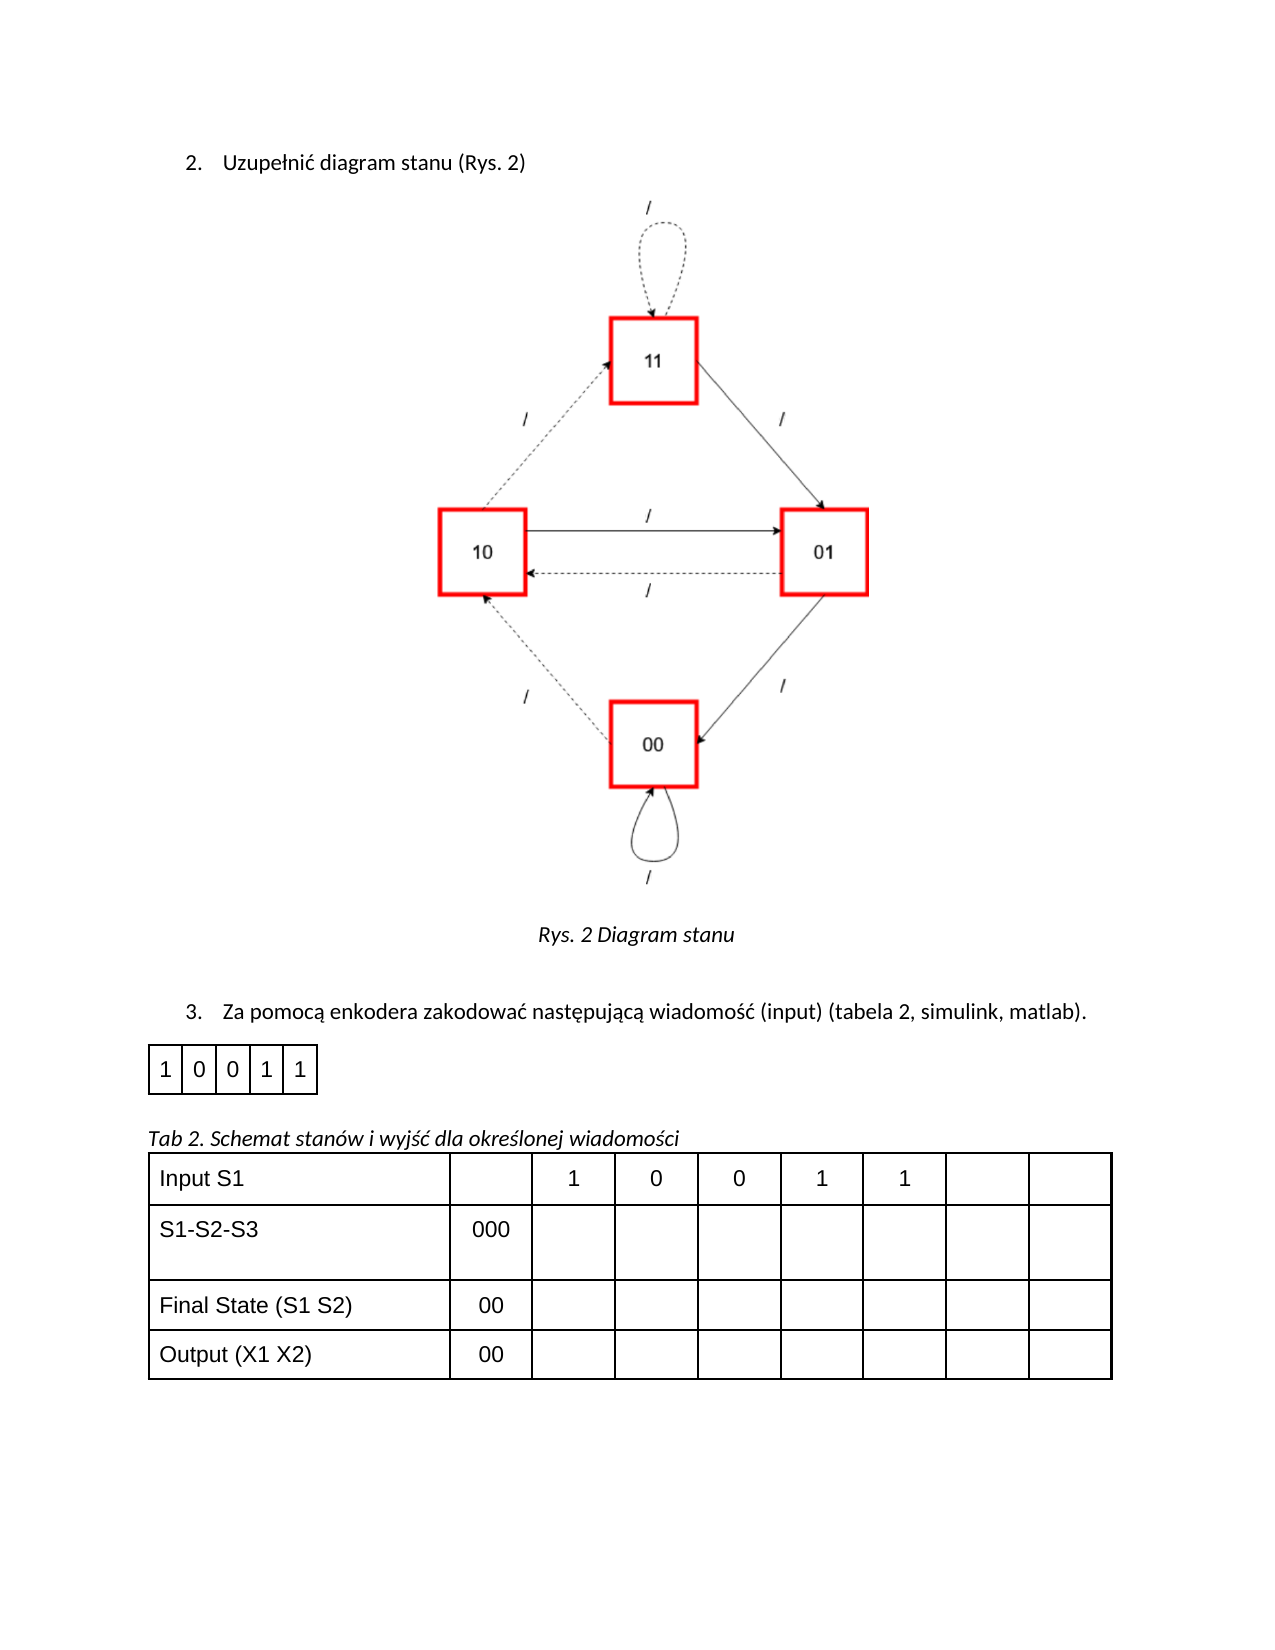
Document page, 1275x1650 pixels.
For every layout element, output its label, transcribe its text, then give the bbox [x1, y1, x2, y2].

table_cell [782, 1281, 862, 1329]
list Za pomocą enkodera zakodować następującą wiadomość (input) (tabela 2, simulink, matlab). [185, 997, 1127, 1025]
table_cell 000 [451, 1206, 531, 1279]
table_header 1 [533, 1154, 614, 1204]
table_header 0 [183, 1046, 215, 1093]
table_cell [947, 1206, 1028, 1279]
table_header 1 [150, 1046, 181, 1093]
table_cell [616, 1206, 697, 1279]
table_cell [533, 1281, 614, 1329]
table_cell [533, 1206, 614, 1279]
table_header 1 [864, 1154, 945, 1204]
table_cell [1030, 1206, 1110, 1279]
table_cell [699, 1206, 780, 1279]
table_cell [1030, 1331, 1110, 1378]
list Uzupełnić diagram stanu (Rys. 2) [185, 148, 1127, 176]
table_header 1 [251, 1046, 282, 1093]
table_cell [1030, 1281, 1110, 1329]
table_cell 00 [451, 1331, 531, 1378]
table_cell [864, 1206, 945, 1279]
table_cell S1-S2-S3 [150, 1206, 449, 1279]
table_cell [533, 1331, 614, 1378]
table_cell [699, 1331, 780, 1378]
table_header [451, 1154, 531, 1204]
table_cell [947, 1281, 1028, 1329]
text Tab 2. Schemat stanów i wyjść dla określonej wiadomości [148, 1124, 1127, 1152]
table_cell [782, 1331, 862, 1378]
table_cell [947, 1331, 1028, 1378]
table_header 0 [616, 1154, 697, 1204]
table_cell Output (X1 X2) [150, 1331, 449, 1378]
table_cell [616, 1331, 697, 1378]
table_cell [864, 1281, 945, 1329]
text Rys. 2 Diagram stanu [148, 920, 1127, 948]
table_cell 00 [451, 1281, 531, 1329]
table_cell [782, 1206, 862, 1279]
table_header [947, 1154, 1028, 1204]
table_cell [699, 1281, 780, 1329]
table_cell [864, 1331, 945, 1378]
picture [415, 194, 898, 902]
table_cell [616, 1281, 697, 1329]
table_cell Final State (S1 S2) [150, 1281, 449, 1329]
table_header 0 [217, 1046, 249, 1093]
table_header 1 [284, 1046, 316, 1093]
table_header [1030, 1154, 1110, 1204]
table_header Input S1 [150, 1154, 449, 1204]
table_header 1 [782, 1154, 862, 1204]
table_header 0 [699, 1154, 780, 1204]
